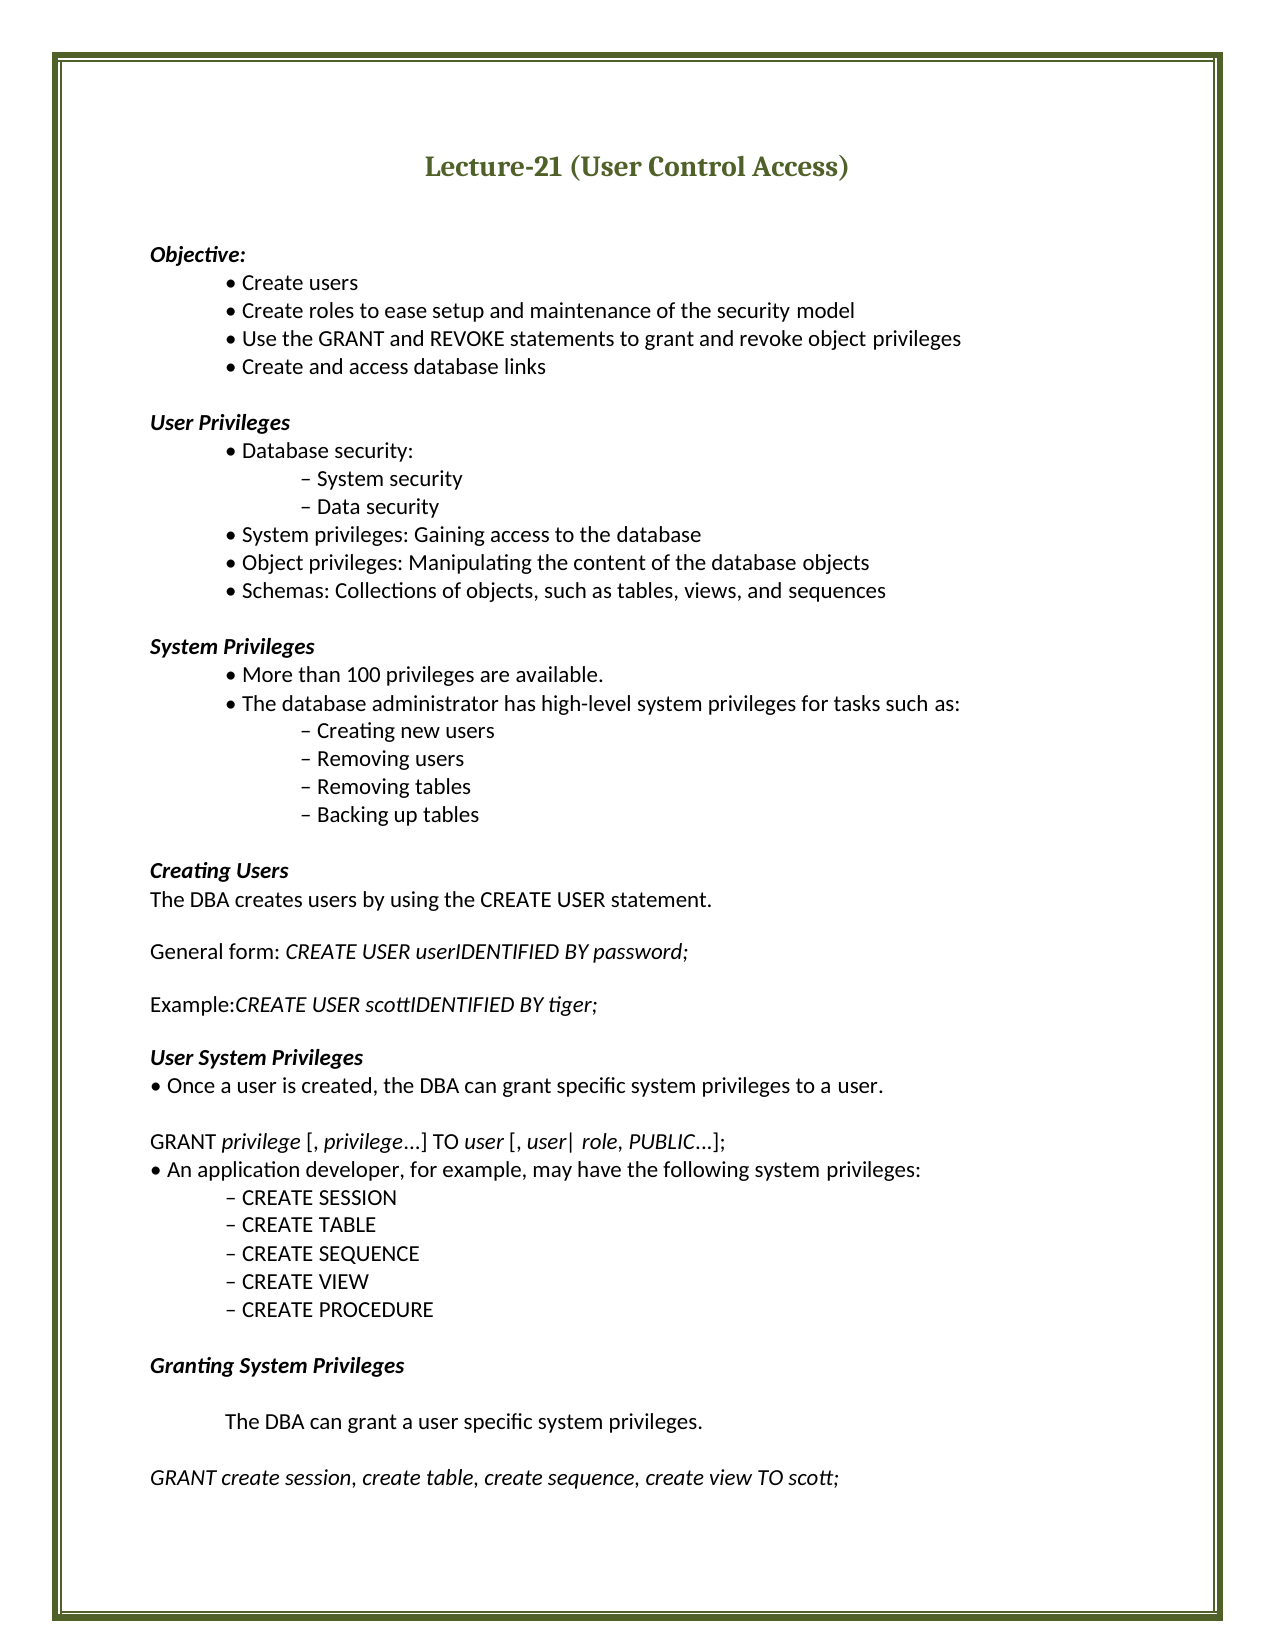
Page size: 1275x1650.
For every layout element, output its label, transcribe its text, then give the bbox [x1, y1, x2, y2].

list Removing users [300, 744, 1150, 772]
list Once a user is created, the DBA can grant specific system privileges to a user. [150, 1071, 1150, 1099]
subtitle System Privileges [150, 632, 1150, 661]
text GRANT create session, create table, create sequence, create view TO scott; [150, 1463, 1150, 1491]
subtitle Objective: [150, 240, 1150, 268]
list CREATE TABLE [225, 1211, 1150, 1239]
text GRANT privilege [, privilege...] TO user [, user| role, PUBLIC...]; [150, 1127, 1150, 1155]
subtitle Granting System Privileges [150, 1351, 1150, 1379]
list CREATE SESSION [225, 1183, 1150, 1211]
list Database security: [225, 437, 1150, 464]
text The DBA creates users by using the CREATE USER statement. General form: CREATE USER userIDENTIFIED BY password; Example:CREATE USER scottIDENTIFIED BY tiger; [150, 885, 716, 1018]
list CREATE VIEW [225, 1267, 1150, 1295]
list Data security [300, 492, 1150, 520]
list An application developer, for example, may have the following system privileges: [150, 1155, 1150, 1183]
list Removing tables [300, 772, 1150, 800]
subtitle Creating Users [150, 856, 1150, 884]
list Create roles to ease setup and maintenance of the security model [225, 296, 1150, 324]
list Backing up tables [300, 800, 1150, 828]
list Use the GRANT and REVOKE statements to grant and revoke object privileges [225, 324, 1150, 352]
list Object privileges: Manipulating the content of the database objects [225, 548, 1150, 576]
list System privileges: Gaining access to the database [225, 520, 1150, 548]
text The DBA can grant a user specific system privileges. [225, 1407, 1150, 1435]
list More than 100 privileges are available. [225, 661, 1150, 688]
list Schemas: Collections of objects, such as tables, views, and sequences [225, 576, 1150, 604]
list Creating new users [300, 717, 1150, 744]
subtitle User System Privileges [150, 1043, 1150, 1071]
list The database administrator has high-level system privileges for tasks such as: [225, 689, 1150, 717]
list System security [300, 464, 1150, 492]
list Create users [225, 268, 1150, 296]
list Create and access database links [225, 352, 1150, 380]
list CREATE PROCEDURE [225, 1295, 1150, 1323]
subtitle User Privileges [150, 408, 1150, 437]
subtitle Lecture-21 (User Control Access) [271, 150, 1004, 183]
list CREATE SEQUENCE [225, 1239, 1150, 1267]
